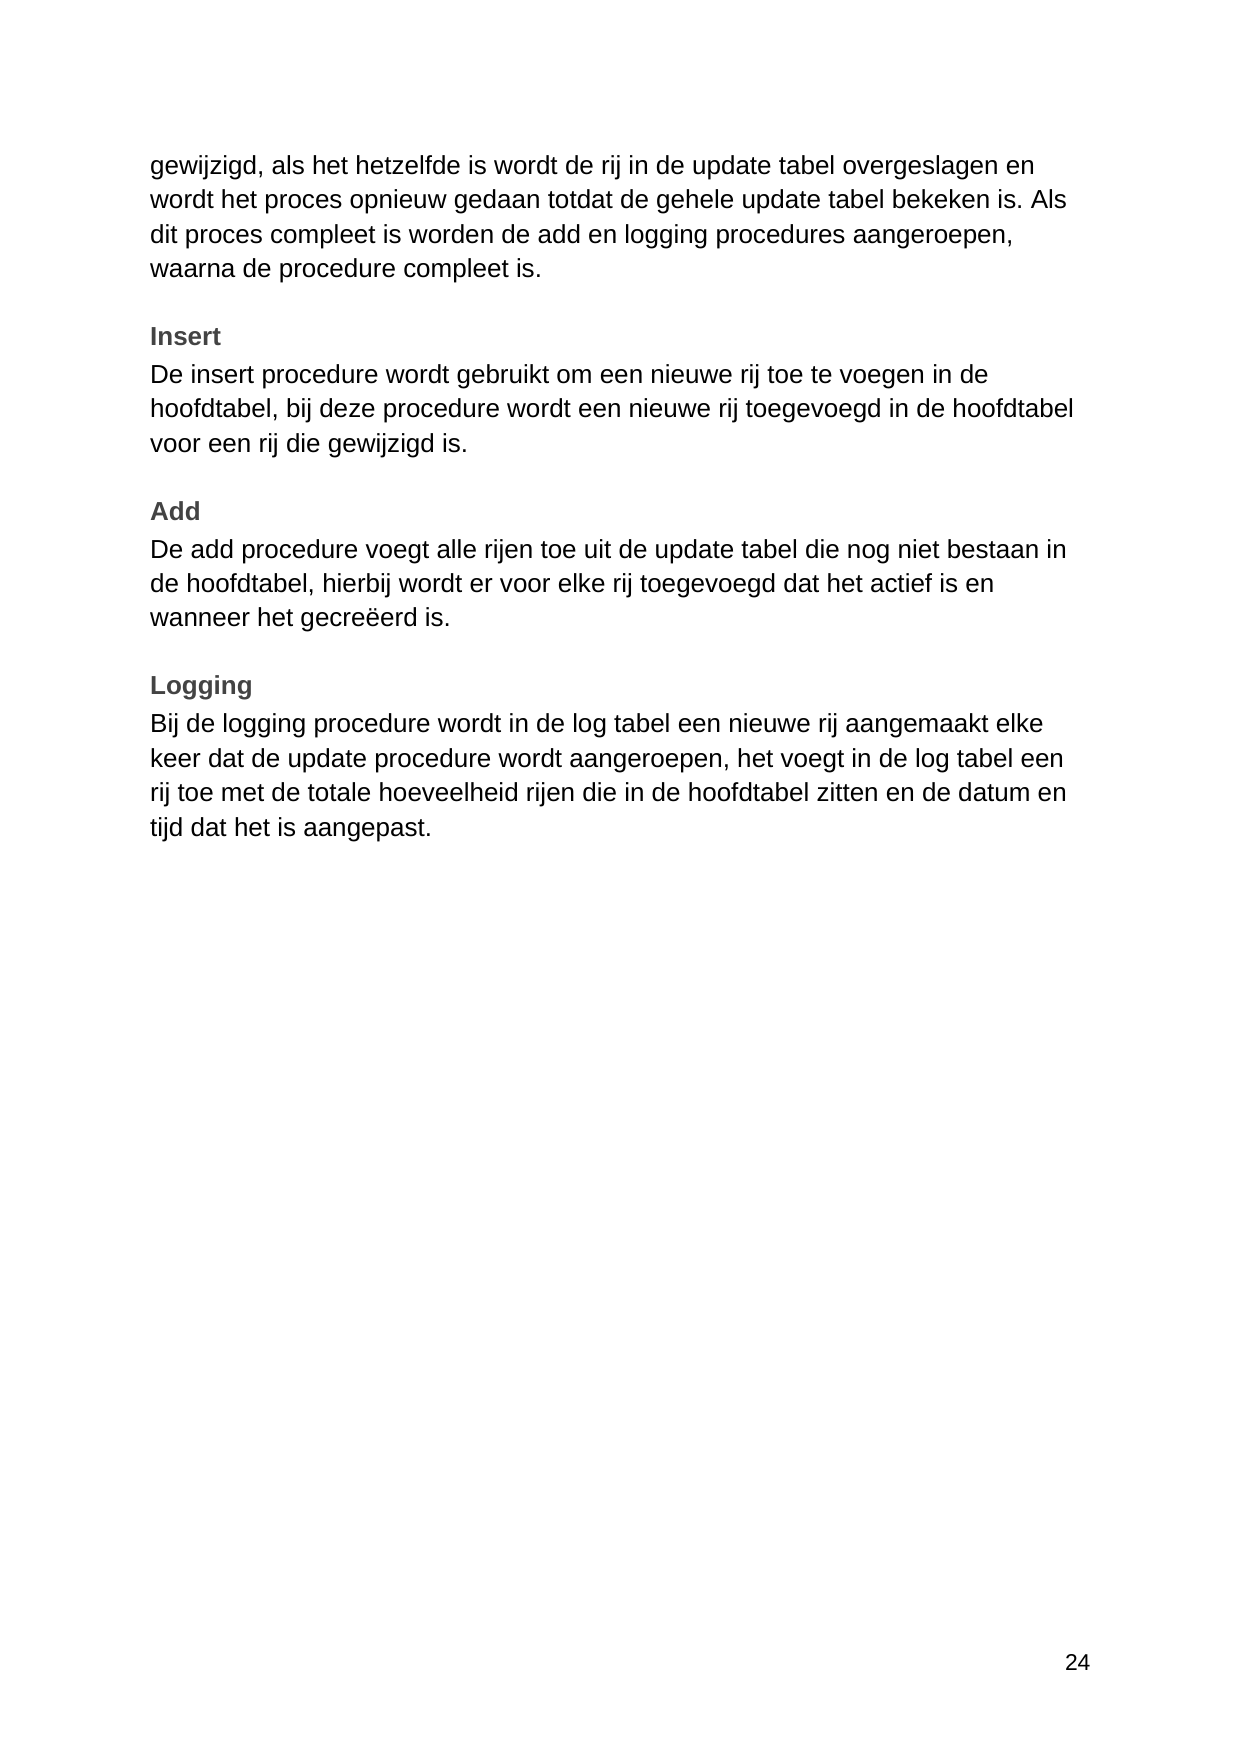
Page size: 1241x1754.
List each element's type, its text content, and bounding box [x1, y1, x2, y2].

subtitle Insert [150, 321, 1090, 351]
text De insert procedure wordt gebruikt om een nieuwe rij toe te voegen in de hoofdtabel, bij deze procedure wordt een nieuwe rij toegevoegd in de hoofdtabel voor een rij die gewijzigd is. [150, 359, 1090, 458]
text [150, 150, 1090, 283]
text Bij de logging procedure wordt in de log tabel een nieuwe rij aangemaakt elke keer dat de update procedure wordt aangeroepen, het voegt in de log tabel een rij toe met de totale hoeveelheid rijen die in de hoofdtabel zitten en de datum en tijd dat het is aangepast. [150, 708, 1090, 841]
subtitle Add [150, 496, 1090, 525]
subtitle Logging [150, 670, 1090, 700]
text De add procedure voegt alle rijen toe uit de update tabel die nog niet bestaan in de hoofdtabel, hierbij wordt er voor elke rij toegevoegd dat het actief is en wanneer het gecreëerd is. [150, 534, 1090, 632]
